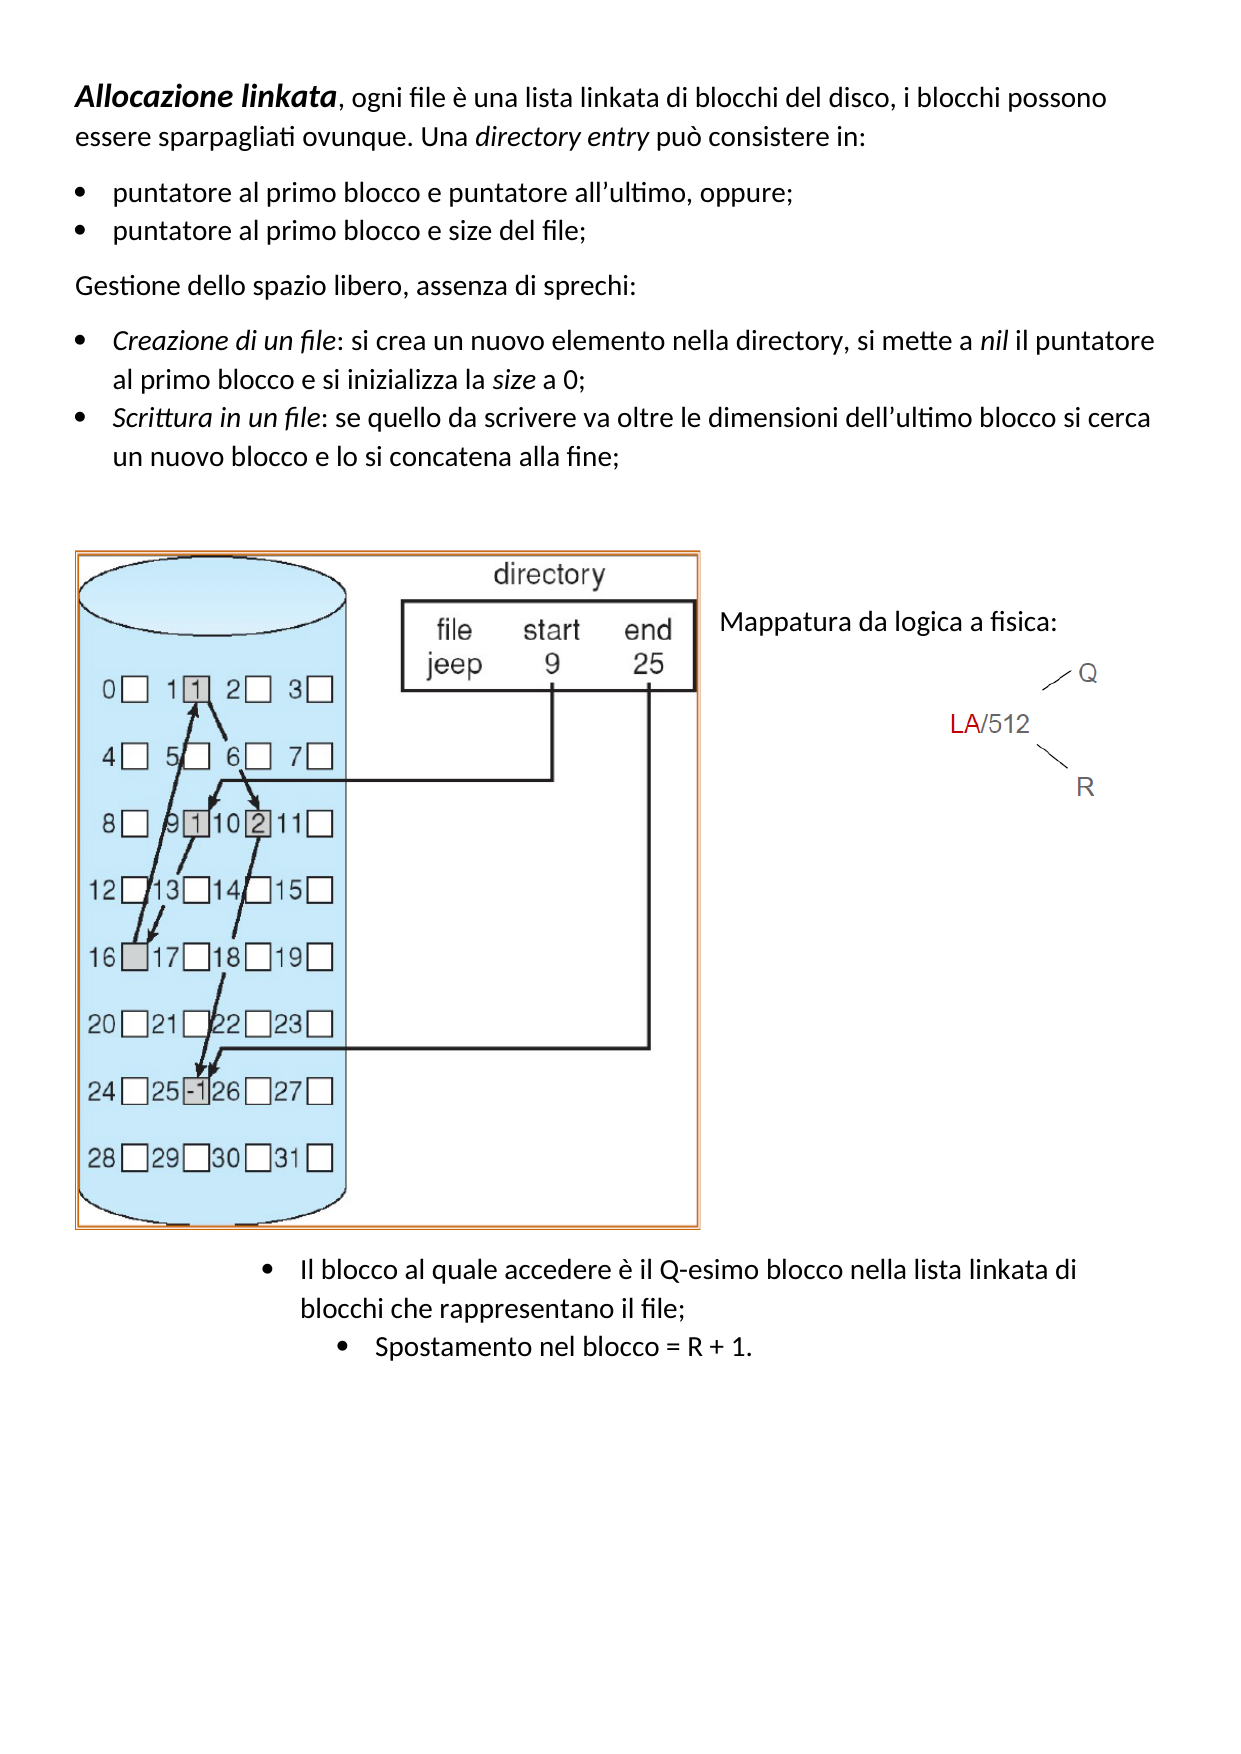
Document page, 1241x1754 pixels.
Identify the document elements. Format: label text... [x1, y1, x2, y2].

text Allocazione linkata, ogni file è una lista linkata di blocchi del disco, i blocchi possono essere sparpagliati ovunque. Una directory entry può consistere in: [75, 75, 1165, 154]
text Gestione dello spazio libero, assenza di sprechi: [75, 267, 1165, 303]
text Mappatura da logica a fisica: [701, 603, 1165, 638]
list Scrittura in un file: se quello da scrivere va oltre le dimensioni dell’ultimo blocco si cerca un nuovo blocco e lo si concatena alla fine; [75, 399, 1165, 473]
list Spostamento nel blocco = R + 1. [337, 1328, 1165, 1394]
list puntatore al primo blocco e puntatore all’ultimo, oppure; [75, 174, 1165, 209]
list Il blocco al quale accedere è il Q-esimo blocco nella lista linkata di blocchi che rappresentano il file; [262, 1251, 1165, 1326]
list Creazione di un file: si crea un nuovo elemento nella directory, si mette a nil il puntatore al primo blocco e si inizializza la size a 0; [75, 322, 1165, 396]
picture [944, 658, 1106, 801]
picture [75, 549, 701, 1230]
list puntatore al primo blocco e size del file; [75, 212, 1165, 248]
